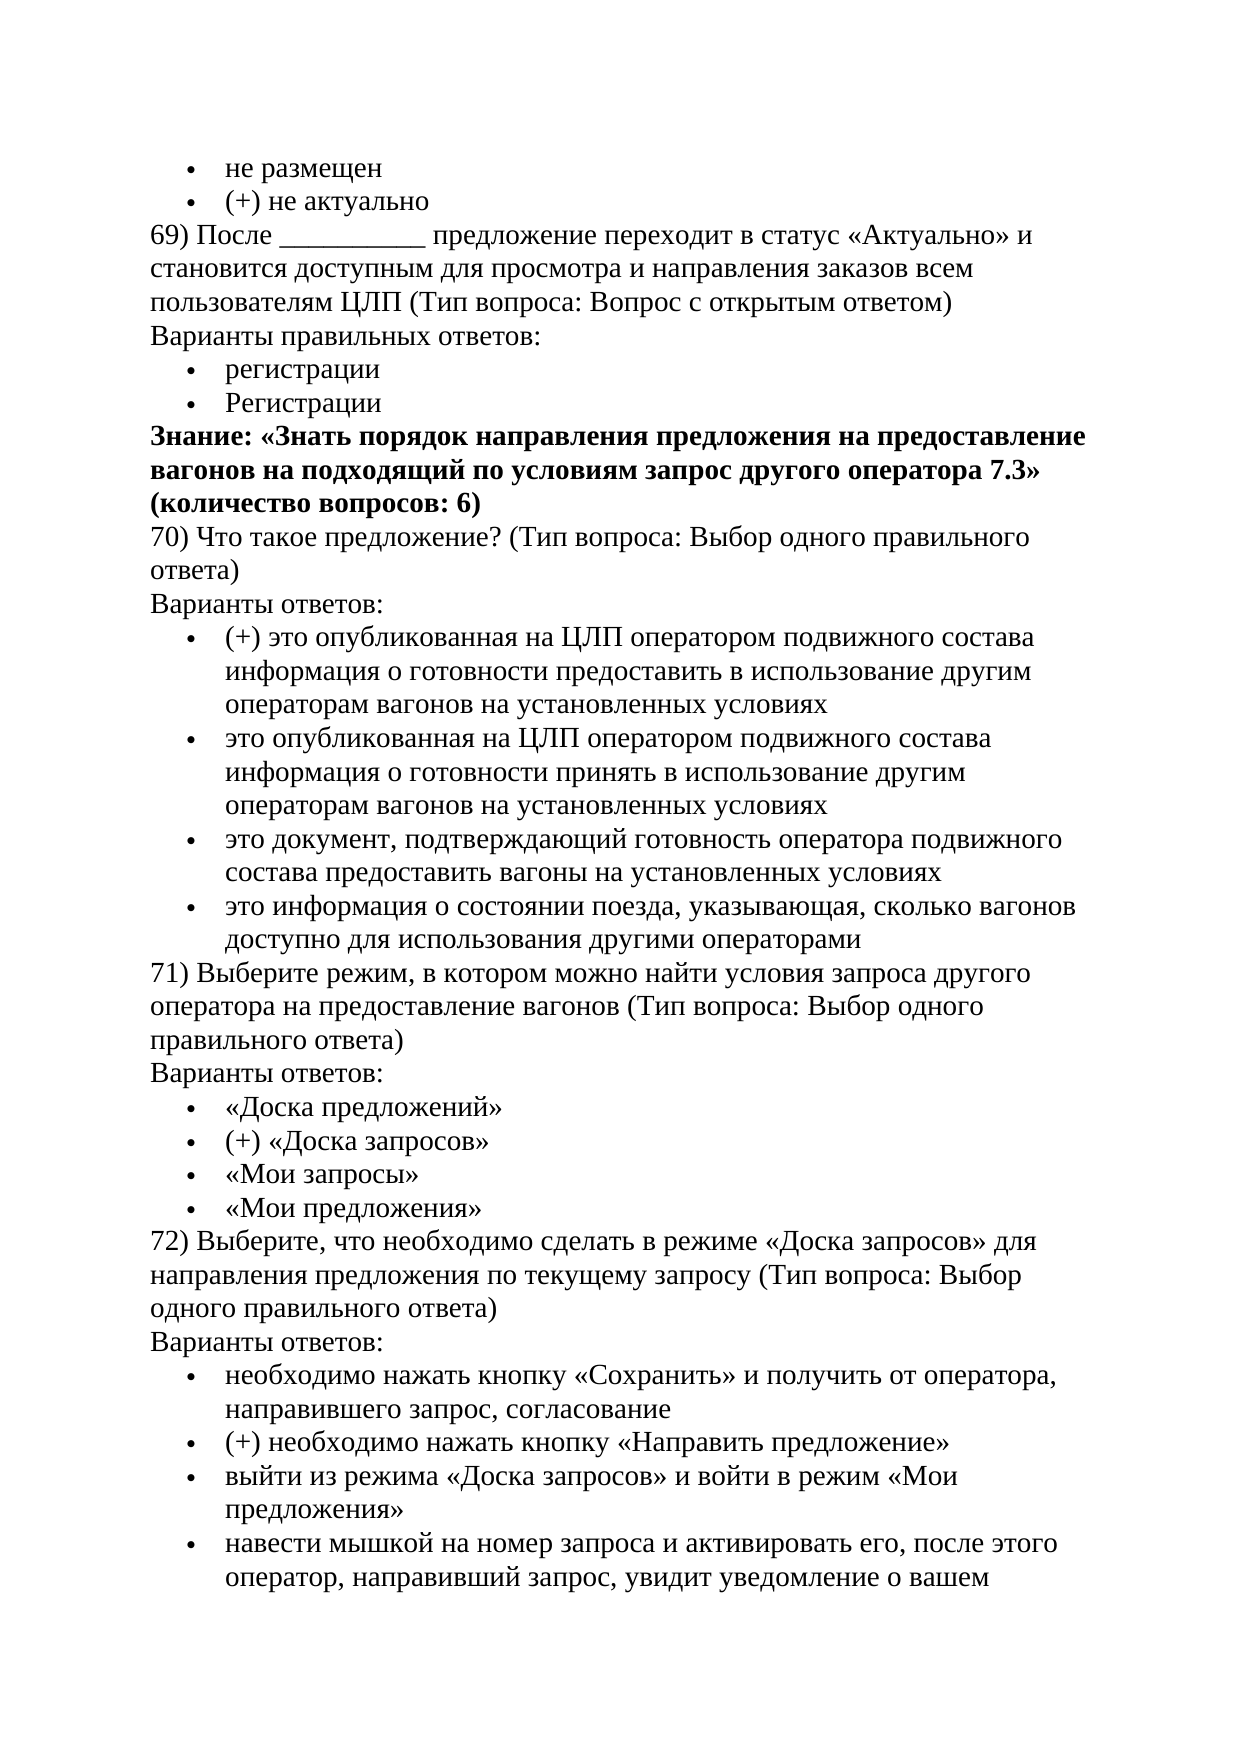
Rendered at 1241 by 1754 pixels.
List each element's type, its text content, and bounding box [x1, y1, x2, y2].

list (+) не актуально [187, 183, 1090, 217]
list (+) необходимо нажать кнопку «Направить предложение» [187, 1424, 1090, 1458]
list «Доска предложений» [187, 1089, 1090, 1123]
text Варианты ответов: [150, 1324, 1090, 1357]
text Варианты ответов: [150, 586, 1090, 619]
list (+) это опубликованная на ЦЛП оператором подвижного состава информация о готовности предоставить в использование другим операторам вагонов на установленных условиях [187, 619, 1090, 720]
text 71) Выберите режим, в котором можно найти условия запроса другого оператора на предоставление вагонов (Тип вопроса: Выбор одного правильного ответа) [150, 955, 1090, 1056]
list (+) «Доска запросов» [187, 1123, 1090, 1156]
list не размещен [187, 150, 1090, 183]
text Варианты правильных ответов: [150, 318, 1090, 351]
text 70) Что такое предложение? (Тип вопроса: Выбор одного правильного ответа) [150, 519, 1090, 586]
list выйти из режима «Доска запросов» и войти в режим «Мои предложения» [187, 1458, 1090, 1525]
list Регистрации [187, 385, 1090, 418]
list это информация о состоянии поезда, указывающая, сколько вагонов доступно для использования другими операторами [187, 888, 1090, 955]
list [187, 1525, 1090, 1592]
text Варианты ответов: [150, 1056, 1090, 1089]
list «Мои предложения» [187, 1190, 1090, 1223]
list необходимо нажать кнопку «Сохранить» и получить от оператора, направившего запрос, согласование [187, 1357, 1090, 1424]
list это опубликованная на ЦЛП оператором подвижного состава информация о готовности принять в использование другим операторам вагонов на установленных условиях [187, 720, 1090, 821]
list это документ, подтверждающий готовность оператора подвижного состава предоставить вагоны на установленных условиях [187, 821, 1090, 888]
text Знание: «Знать порядок направления предложения на предоставление вагонов на подходящий по условиям запрос другого оператора 7.3» (количество вопросов: 6) [150, 418, 1090, 519]
list «Мои запросы» [187, 1156, 1090, 1190]
text 69) После __________ предложение переходит в статус «Актуально» и становится доступным для просмотра и направления заказов всем пользователям ЦЛП (Тип вопроса: Вопрос с открытым ответом) [150, 217, 1090, 318]
text 72) Выберите, что необходимо сделать в режиме «Доска запросов» для направления предложения по текущему запросу (Тип вопроса: Выбор одного правильного ответа) [150, 1223, 1090, 1324]
list регистрации [187, 351, 1090, 385]
